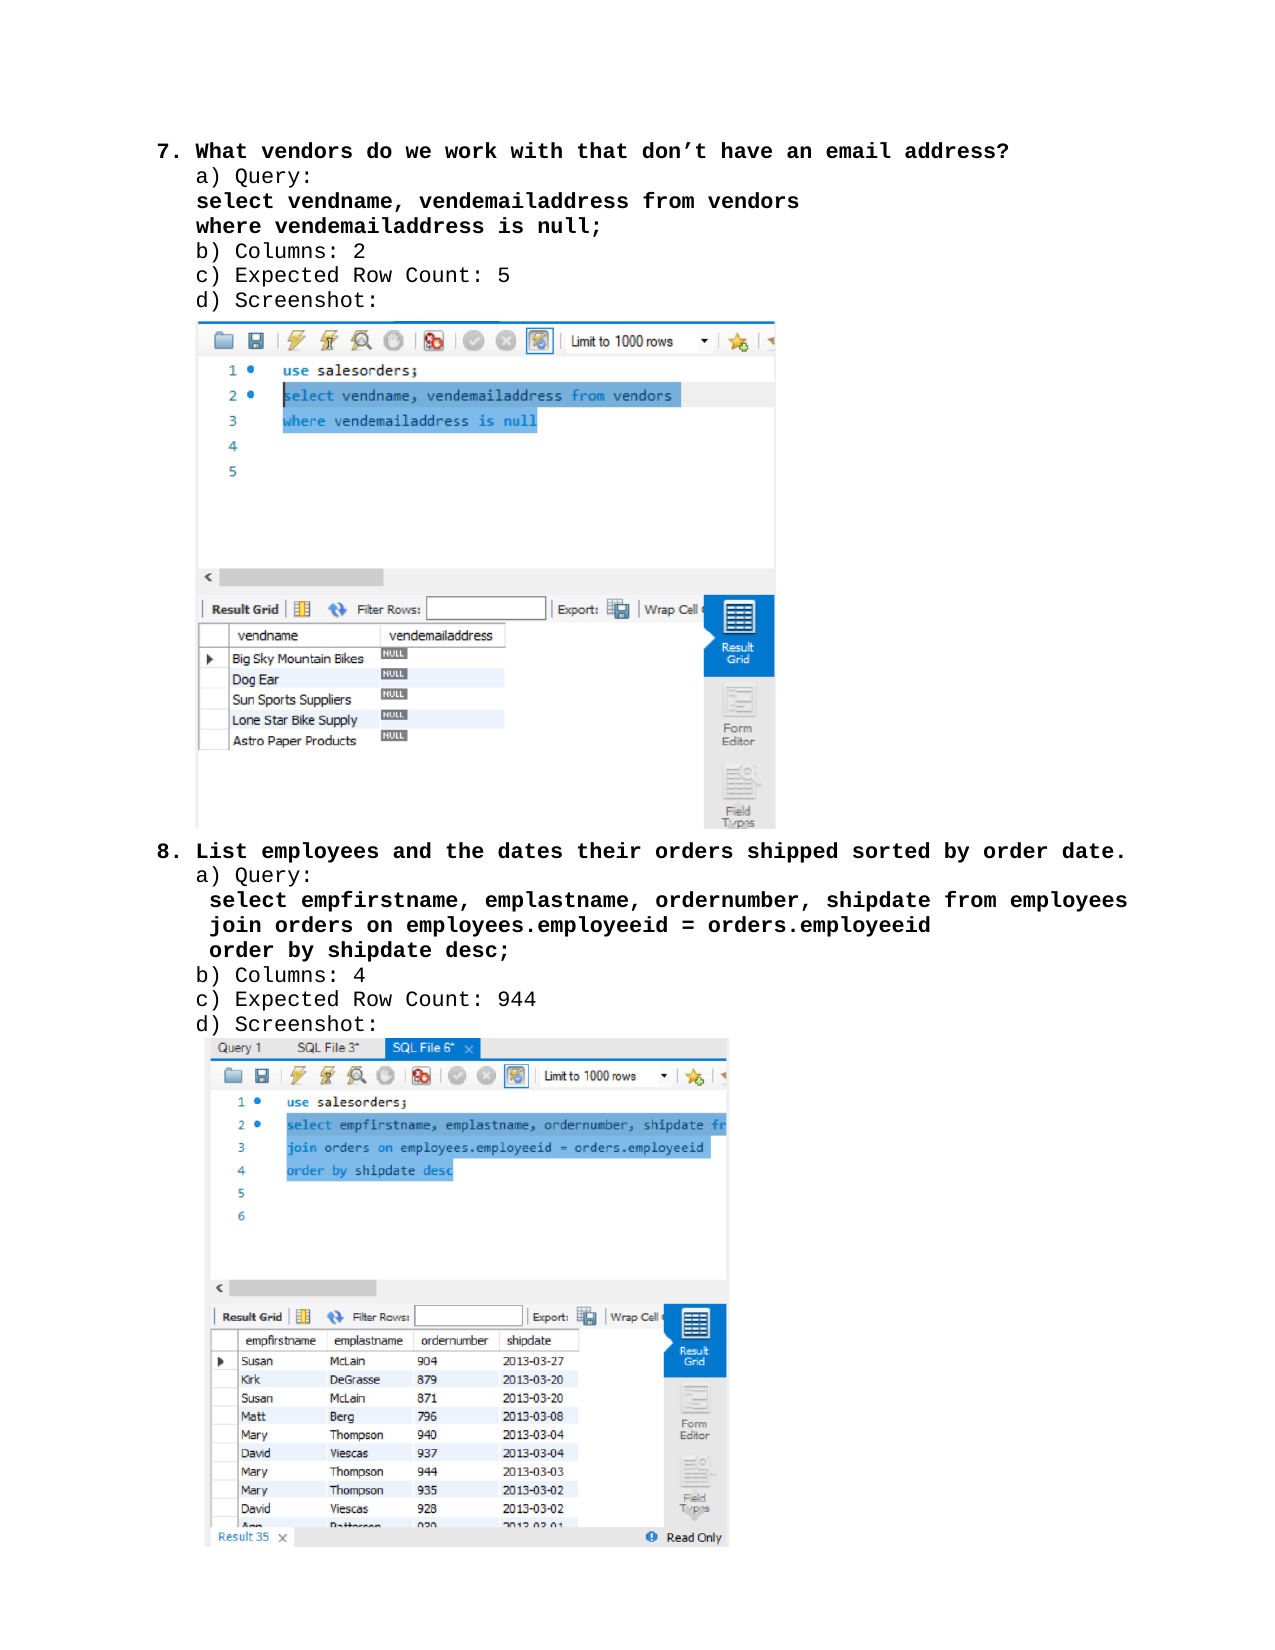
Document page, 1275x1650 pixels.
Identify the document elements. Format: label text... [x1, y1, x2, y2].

list Screenshot: [195, 289, 1144, 344]
list Columns: 2 [195, 240, 1144, 264]
text select vendname, vendemailaddress from vendors where vendemailaddress is null; [156, 190, 1144, 240]
list Query: [195, 165, 1144, 190]
picture [195, 321, 777, 829]
list Expected Row Count: 944 [195, 988, 1144, 1013]
list Expected Row Count: 5 [195, 264, 1144, 289]
list List employees and the dates their orders shipped sorted by order date. [156, 840, 1144, 864]
list What vendors do we work with that don’t have an email address? [156, 141, 1144, 165]
picture [204, 1038, 730, 1547]
list Query: [195, 864, 1144, 889]
text select empfirstname, emplastname, ordernumber, shipdate from employees join orders on employees.employeeid = orders.employeeid order by shipdate desc; [156, 889, 1144, 964]
list Columns: 4 [195, 964, 1144, 988]
list Screenshot: [195, 1013, 1144, 1038]
